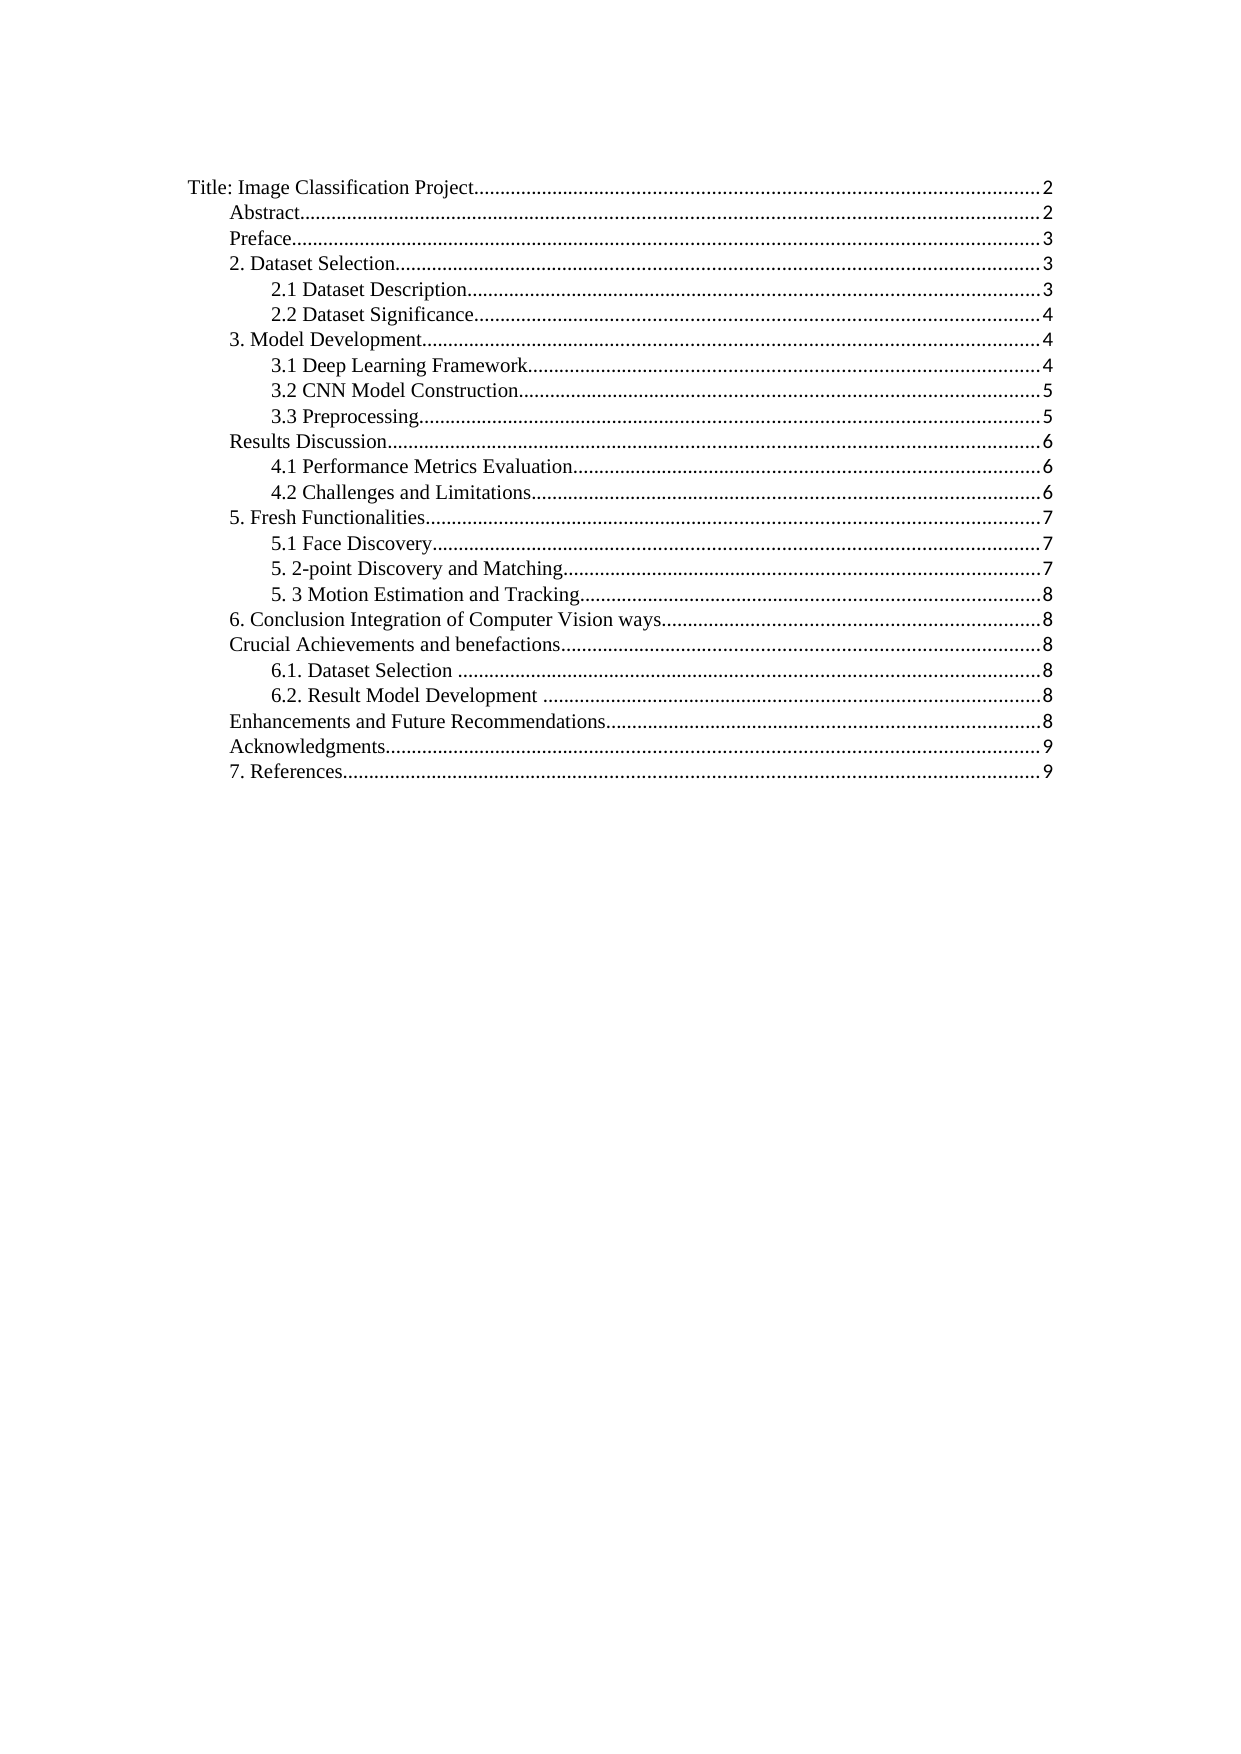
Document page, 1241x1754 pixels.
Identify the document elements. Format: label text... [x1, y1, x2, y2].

text 4.1 Performance Metrics Evaluation 6 [271, 454, 1053, 479]
text 4.2 Challenges and Limitations 6 [271, 479, 1053, 504]
text Abstract 2 [229, 199, 1053, 225]
text Acknowledgments 9 [229, 733, 1053, 759]
text 3.1 Deep Learning Framework 4 [271, 352, 1053, 377]
text Title: Image Classification Project 2 [187, 174, 1053, 199]
text 3.2 CNN Model Construction 5 [271, 377, 1053, 403]
text 2.2 Dataset Significance 4 [271, 301, 1053, 327]
text 6. Conclusion Integration of Computer Vision ways 8 [229, 606, 1053, 632]
text 5.1 Face Discovery 7 [271, 530, 1053, 555]
text 5. 2-point Discovery and Matching 7 [271, 555, 1053, 581]
text 2. Dataset Selection 3 [229, 250, 1053, 276]
text 5. 3 Motion Estimation and Tracking 8 [271, 581, 1053, 606]
text 6.2. Result Model Development 8 [271, 682, 1053, 708]
text Results Discussion 6 [229, 428, 1053, 454]
text Preface 3 [229, 225, 1053, 250]
text 6.1. Dataset Selection 8 [271, 657, 1053, 682]
text 3. Model Development 4 [229, 327, 1053, 352]
text 7. References 9 [229, 759, 1053, 784]
text 5. Fresh Functionalities 7 [229, 504, 1053, 530]
text 3.3 Preprocessing 5 [271, 403, 1053, 428]
text Crucial Achievements and benefactions 8 [229, 632, 1053, 657]
text Enhancements and Future Recommendations 8 [229, 708, 1053, 733]
text 2.1 Dataset Description 3 [271, 276, 1053, 301]
